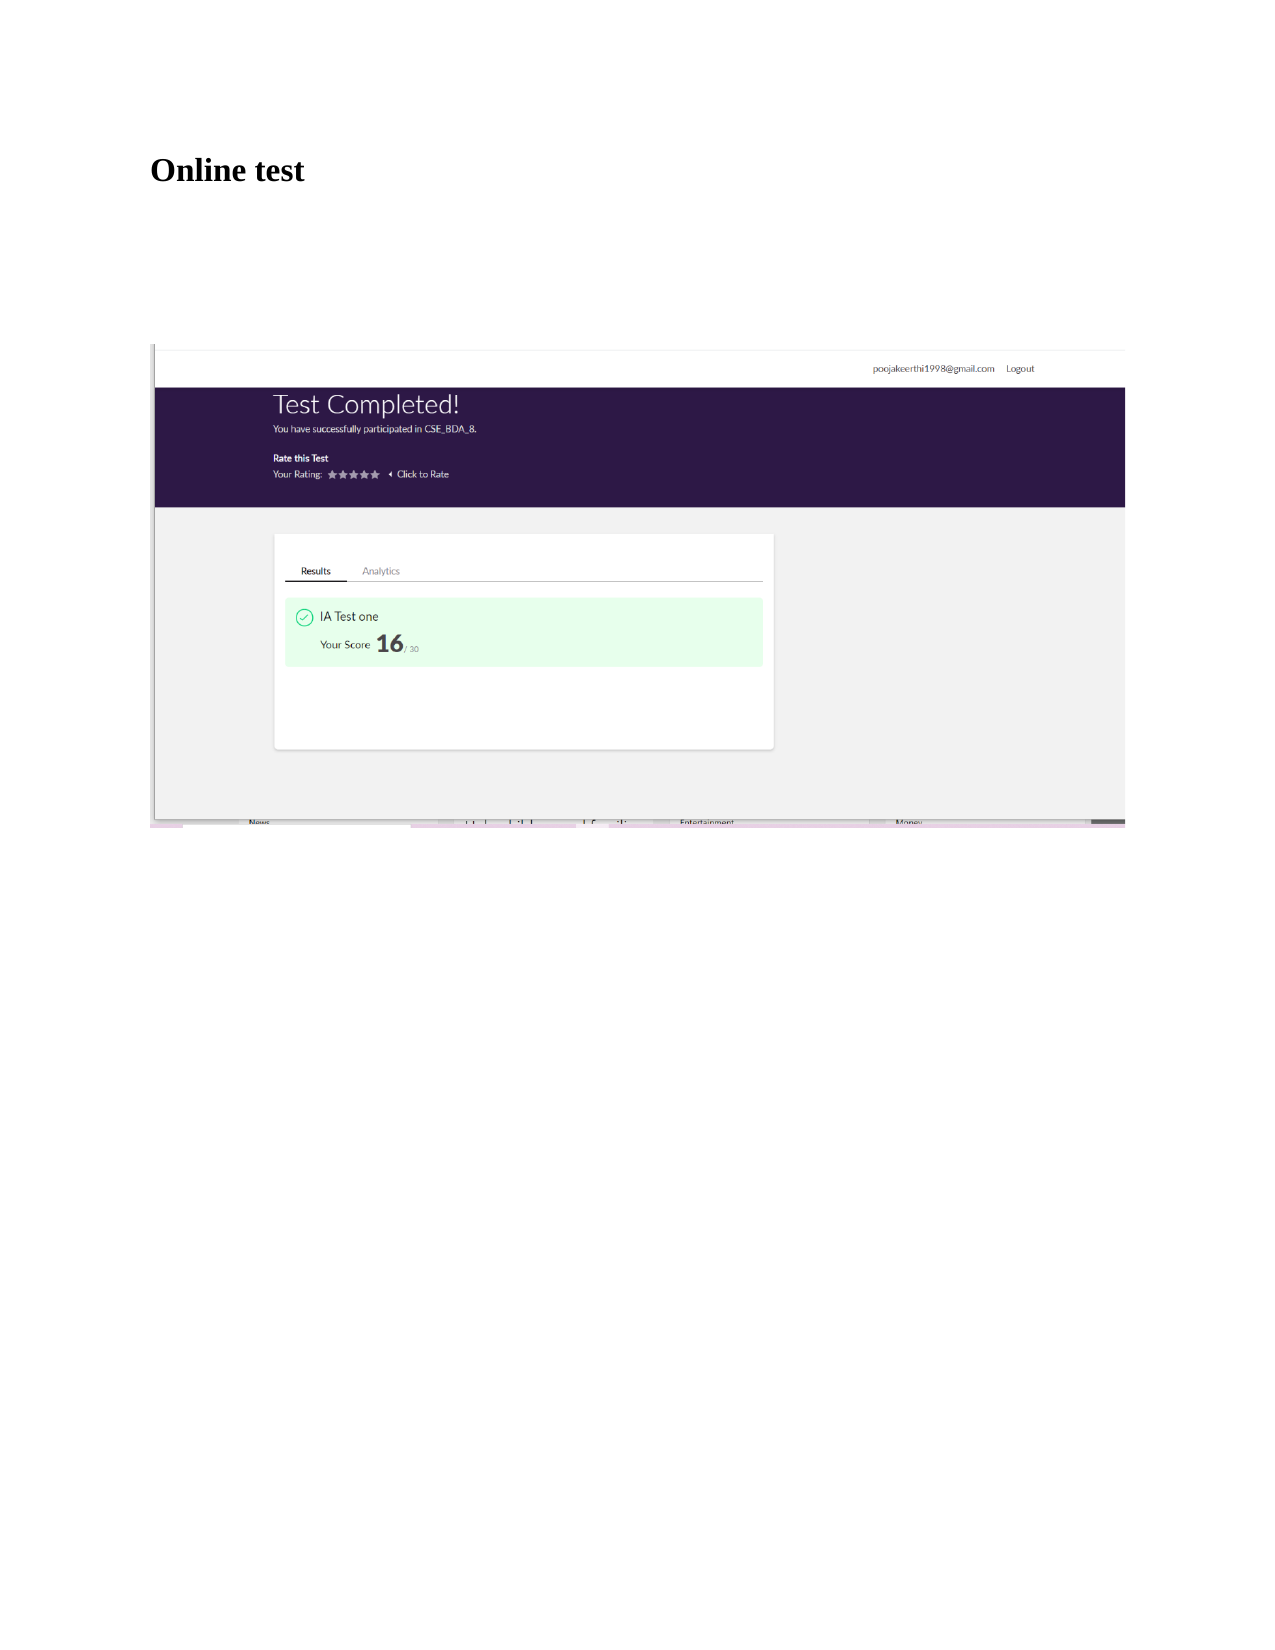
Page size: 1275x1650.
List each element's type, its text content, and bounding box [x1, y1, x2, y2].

picture [150, 344, 1125, 828]
text Online test [150, 150, 1125, 188]
